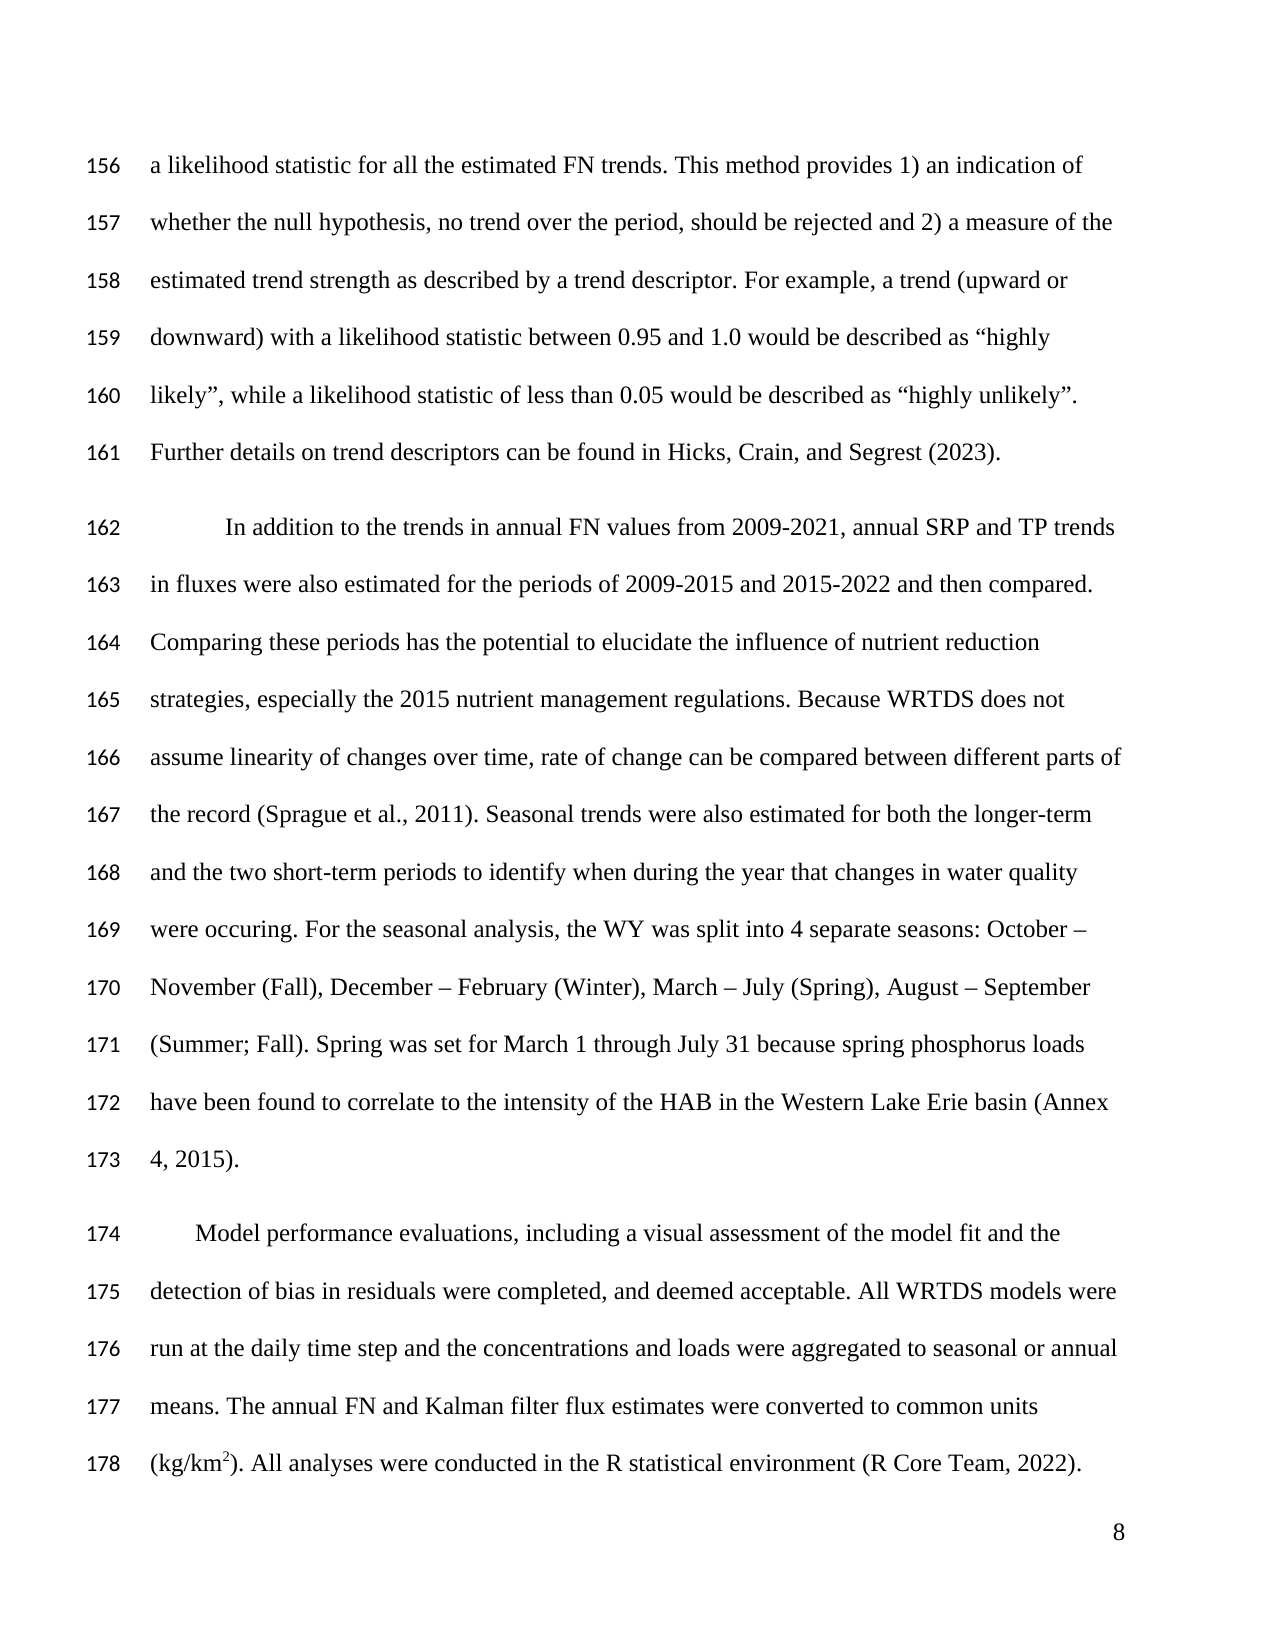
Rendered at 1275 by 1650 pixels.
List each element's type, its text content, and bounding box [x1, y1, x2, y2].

text Model performance evaluations, including a visual assessment of the model fit and the detection of bias in residuals were completed, and deemed acceptable. All WRTDS models were run at the daily time step and the concentrations and loads were aggregated to seasonal or annual means. The annual FN and Kalman filter flux estimates were converted to common units (kg/km2). All analyses were conducted in the R statistical environment (R Core Team, 2022). [150, 1218, 1125, 1477]
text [150, 150, 1125, 466]
text In addition to the trends in annual FN values from 2009-2021, annual SRP and TP trends in fluxes were also estimated for the periods of 2009-2015 and 2015-2022 and then compared. Comparing these periods has the potential to elucidate the influence of nutrient reduction strategies, especially the 2015 nutrient management regulations. Because WRTDS does not assume linearity of changes over time, rate of change can be compared between different parts of the record (Sprague et al., 2011). Seasonal trends were also estimated for both the longer-term and the two short-term periods to identify when during the year that changes in water quality were occuring. For the seasonal analysis, the WY was split into 4 separate seasons: October – November (Fall), December – February (Winter), March – July (Spring), August – September (Summer; Fall). Spring was set for March 1 through July 31 because spring phosphorus loads have been found to correlate to the intensity of the HAB in the Western Lake Erie basin (Annex 4, 2015). [150, 512, 1125, 1173]
